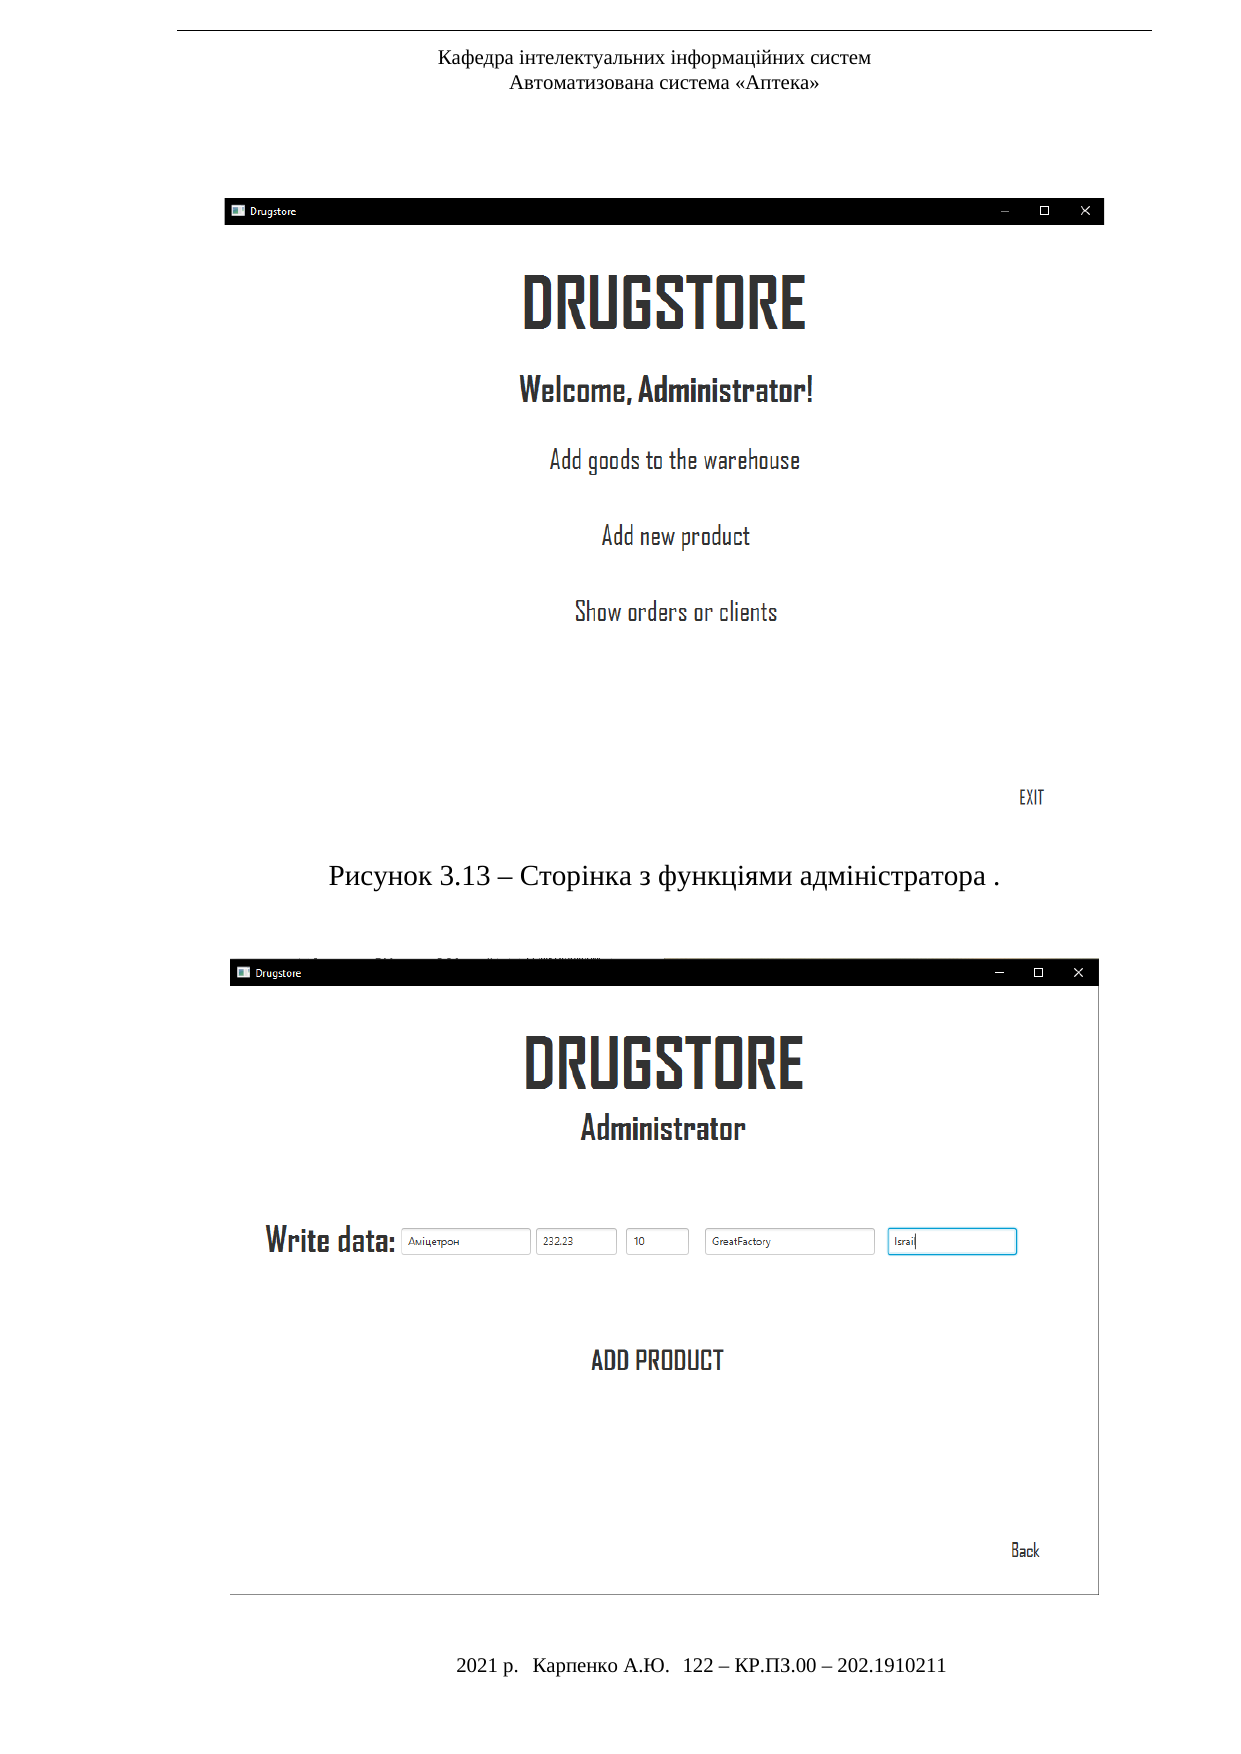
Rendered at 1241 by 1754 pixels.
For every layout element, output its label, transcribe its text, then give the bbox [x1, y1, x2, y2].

picture [224, 198, 1105, 842]
picture [230, 958, 1099, 1595]
text Рисунок 3.13 – Сторінка з функціями адміністратора . [177, 858, 1152, 891]
